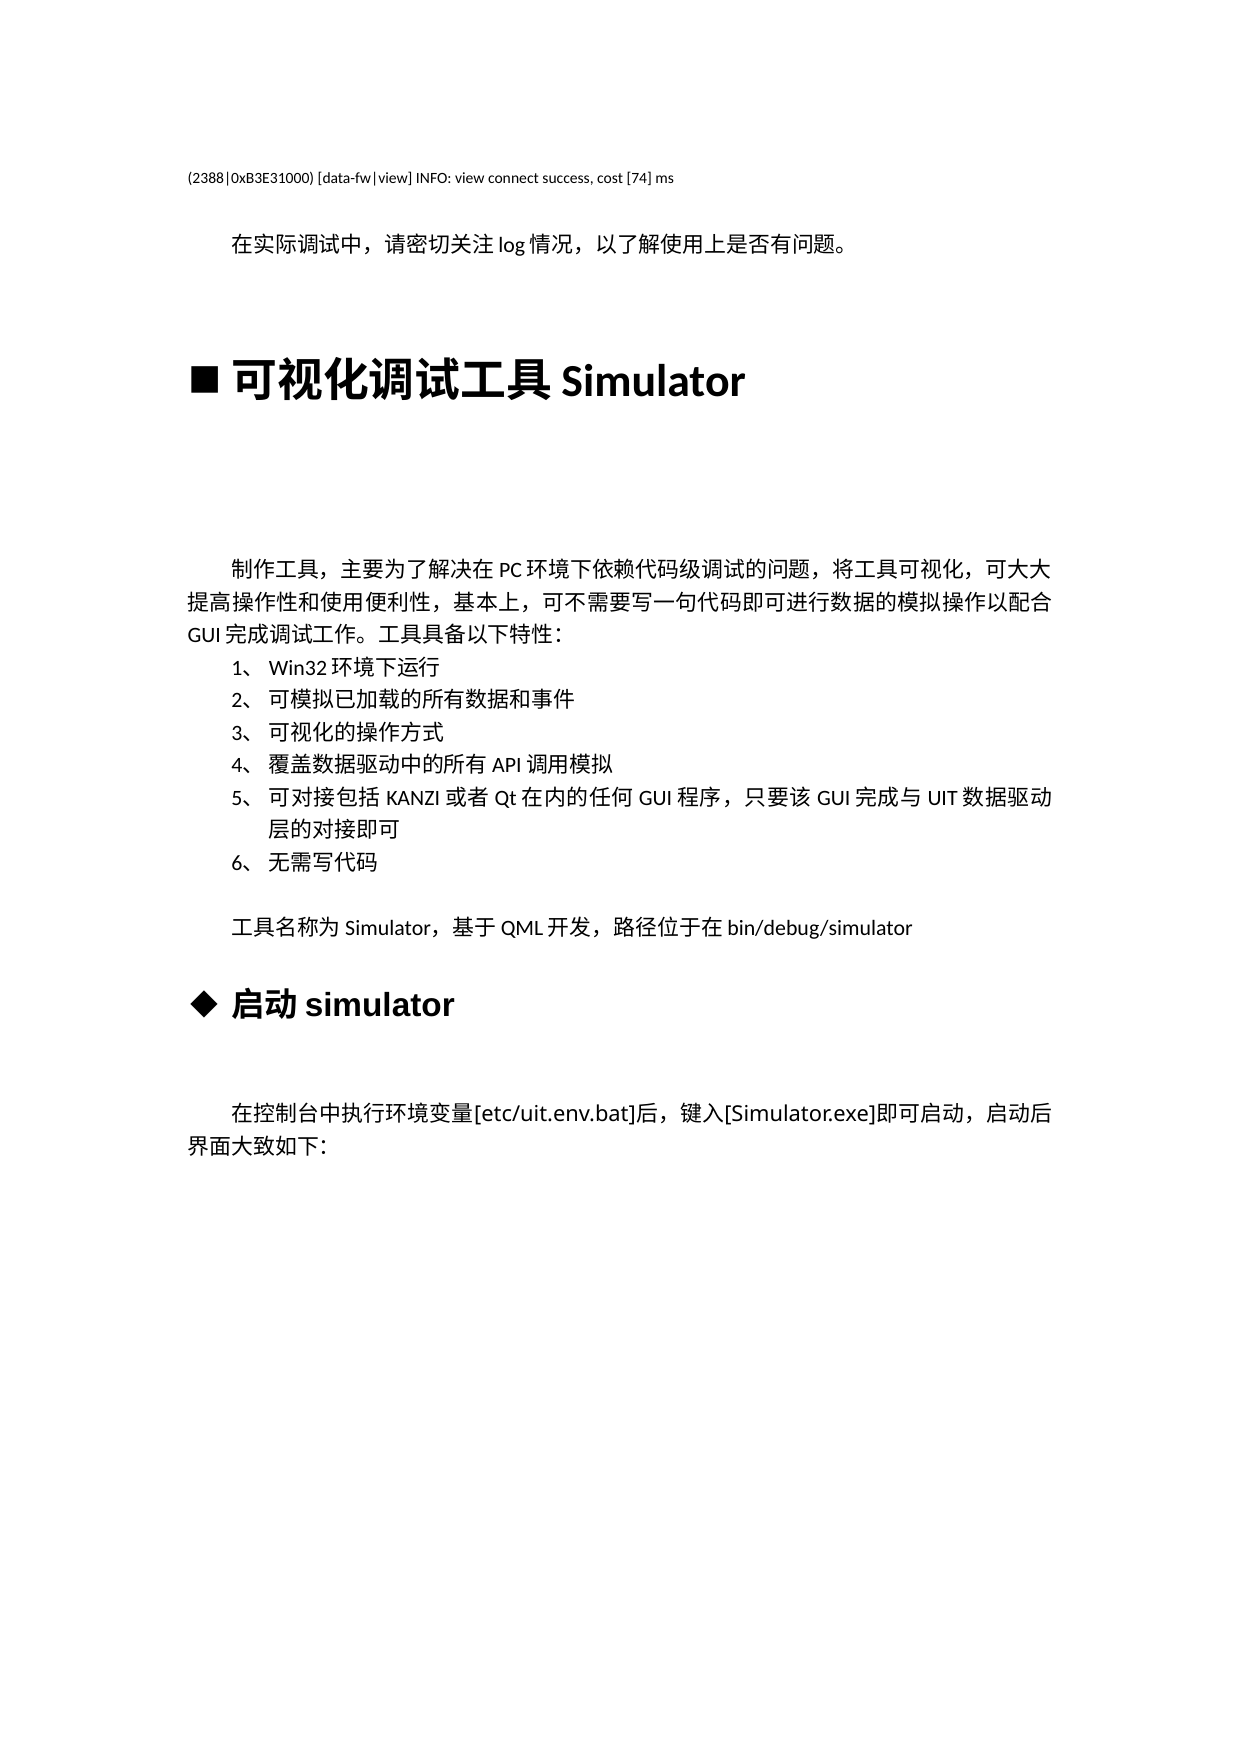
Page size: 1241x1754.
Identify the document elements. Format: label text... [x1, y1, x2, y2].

list 可对接包括KANZI或者Qt在内的任何GUI程序，只要该GUI完成与UIT数据驱动层的对接即可 [231, 779, 1053, 844]
text 在控制台中执行环境变量[etc/uit.env.bat]后，键入[Simulator.exe]即可启动，启动后界面大致如下： [187, 1096, 1053, 1161]
text (2388|0xB3E31000) [data-fw|view] INFO: view connect success, cost [74] ms [187, 162, 1053, 194]
text 制作工具，主要为了解决在PC环境下依赖代码级调试的问题，将工具可视化，可大大提高操作性和使用便利性，基本上，可不需要写一句代码即可进行数据的模拟操作以配合GUI完成调试工作。工具具备以下特性： [187, 552, 1053, 649]
text 工具名称为Simulator，基于QML开发，路径位于在bin/debug/simulator [231, 909, 1053, 942]
list 无需写代码 [231, 844, 1053, 877]
list Win32环境下运行 [231, 649, 1053, 682]
subtitle 启动simulator [187, 969, 1053, 1034]
list 可视化的操作方式 [231, 714, 1053, 747]
list 覆盖数据驱动中的所有API调用模拟 [231, 747, 1053, 779]
list 可模拟已加载的所有数据和事件 [231, 682, 1053, 714]
subtitle 可视化调试工具Simulator [187, 327, 1053, 425]
text 在实际调试中，请密切关注log情况，以了解使用上是否有问题。 [187, 227, 1053, 259]
